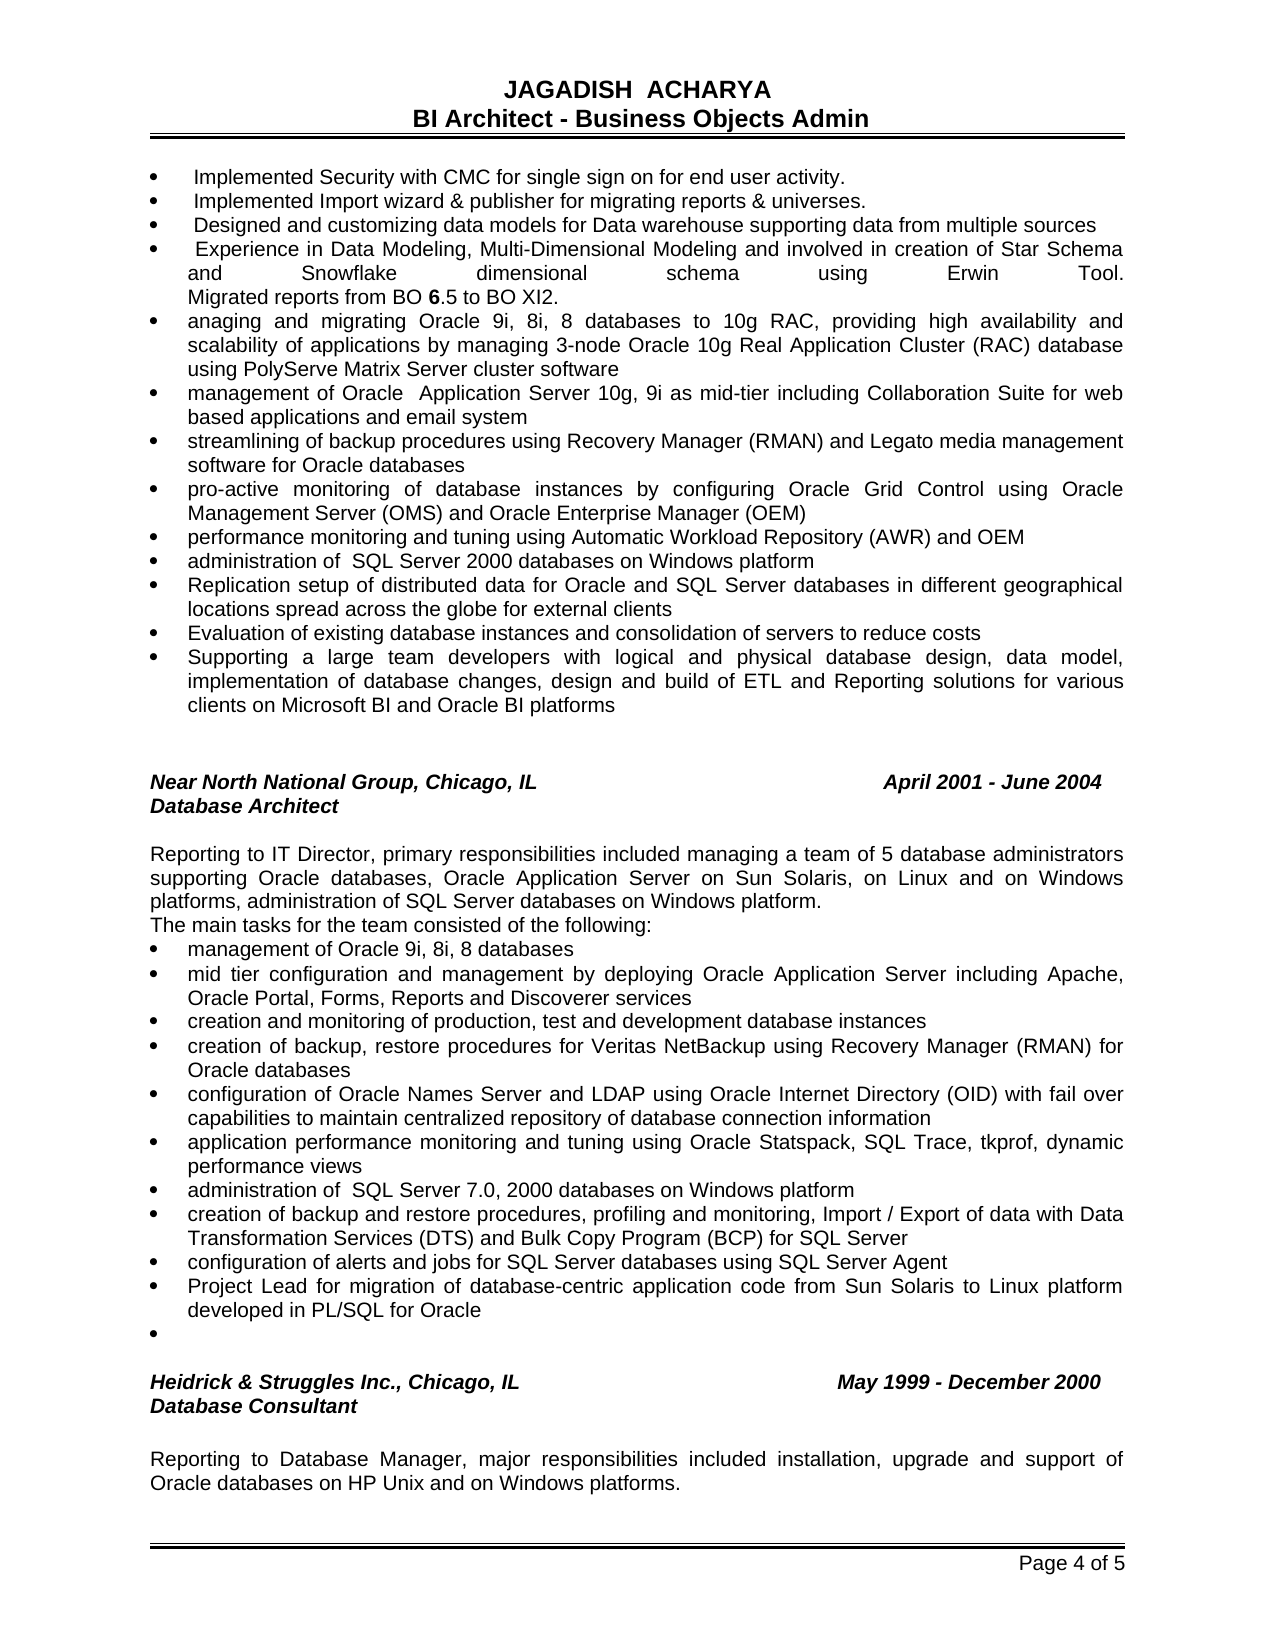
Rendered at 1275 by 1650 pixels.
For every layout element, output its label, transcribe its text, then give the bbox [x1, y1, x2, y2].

list pro-active monitoring of database instances by configuring Oracle Grid Control using Oracle Management Server (OMS) and Oracle Enterprise Manager (OEM) [150, 477, 1125, 525]
list Implemented Import wizard & publisher for migrating reports & universes. [150, 188, 1125, 213]
list configuration of alerts and jobs for SQL Server databases using SQL Server Agent [150, 1249, 1125, 1274]
list management of Oracle Application Server 10g, 9i as mid-tier including Collaboration Suite for web based applications and email system [150, 381, 1125, 429]
list management of Oracle 9i, 8i, 8 databases [150, 937, 1125, 961]
list anaging and migrating Oracle 9i, 8i, 8 databases to 10g RAC, providing high availability and scalability of applications by managing 3-node Oracle 10g Real Application Cluster (RAC) database using PolyServe Matrix Server cluster software [150, 309, 1125, 381]
list Reporting to Database Manager, major responsibilities included installation, upgrade and support of Oracle databases on HP Unix and on Windows platforms. [150, 1446, 1125, 1494]
list creation of backup, restore procedures for Veritas NetBackup using Recovery Manager (RMAN) for Oracle databases [150, 1033, 1125, 1081]
list configuration of Oracle Names Server and LDAP using Oracle Internet Directory (OID) with fail over capabilities to maintain centralized repository of database connection information [150, 1081, 1125, 1129]
list administration of SQL Server 7.0, 2000 databases on Windows platform [150, 1177, 1125, 1202]
list creation of backup and restore procedures, profiling and monitoring, Import / Export of data with Data Transformation Services (DTS) and Bulk Copy Program (BCP) for SQL Server [150, 1202, 1125, 1249]
list Implemented Security with CMC for single sign on for end user activity. [150, 164, 1125, 188]
list Replication setup of distributed data for Oracle and SQL Server databases in different geographical locations spread across the globe for external clients [150, 573, 1125, 621]
list mid tier configuration and management by deploying Oracle Application Server including Apache, Oracle Portal, Forms, Reports and Discoverer services [150, 961, 1125, 1009]
list administration of SQL Server 2000 databases on Windows platform [150, 549, 1125, 573]
subtitle Heidrick & Struggles Inc., Chicago, IL May 1999 - December 2000 [150, 1370, 1125, 1394]
subtitle Database Consultant [150, 1394, 1125, 1418]
list Project Lead for migration of database-centric application code from Sun Solaris to Linux platform developed in PL/SQL for Oracle [150, 1274, 1125, 1322]
list Evaluation of existing database instances and consolidation of servers to reduce costs [150, 621, 1125, 645]
list creation and monitoring of production, test and development database instances [150, 1009, 1125, 1033]
list performance monitoring and tuning using Automatic Workload Repository (AWR) and OEM [150, 525, 1125, 549]
list streamlining of backup procedures using Recovery Manager (RMAN) and Legato media management software for Oracle databases [150, 429, 1125, 477]
list Supporting a large team developers with logical and physical database design, data model, implementation of database changes, design and build of ETL and Reporting solutions for various clients on Microsoft BI and Oracle BI platforms [150, 645, 1125, 717]
list application performance monitoring and tuning using Oracle Statspack, SQL Trace, tkprof, dynamic performance views [150, 1129, 1125, 1177]
list The main tasks for the team consisted of the following: [150, 913, 1125, 937]
subtitle Near North National Group, Chicago, IL April 2001 - June 2004 [150, 769, 1125, 793]
list Reporting to IT Director, primary responsibilities included managing a team of 5 database administrators supporting Oracle databases, Oracle Application Server on Sun Solaris, on Linux and on Windows platforms, administration of SQL Server databases on Windows platform. [150, 841, 1125, 913]
list Experience in Data Modeling, Multi-Dimensional Modeling and involved in creation of Star Schema and Snowflake dimensional schema using Erwin Tool. Migrated reports from BO 6.5 to BO XI2. [150, 237, 1125, 309]
subtitle Database Architect [150, 793, 1125, 817]
list Designed and customizing data models for Data warehouse supporting data from multiple sources [150, 213, 1125, 237]
